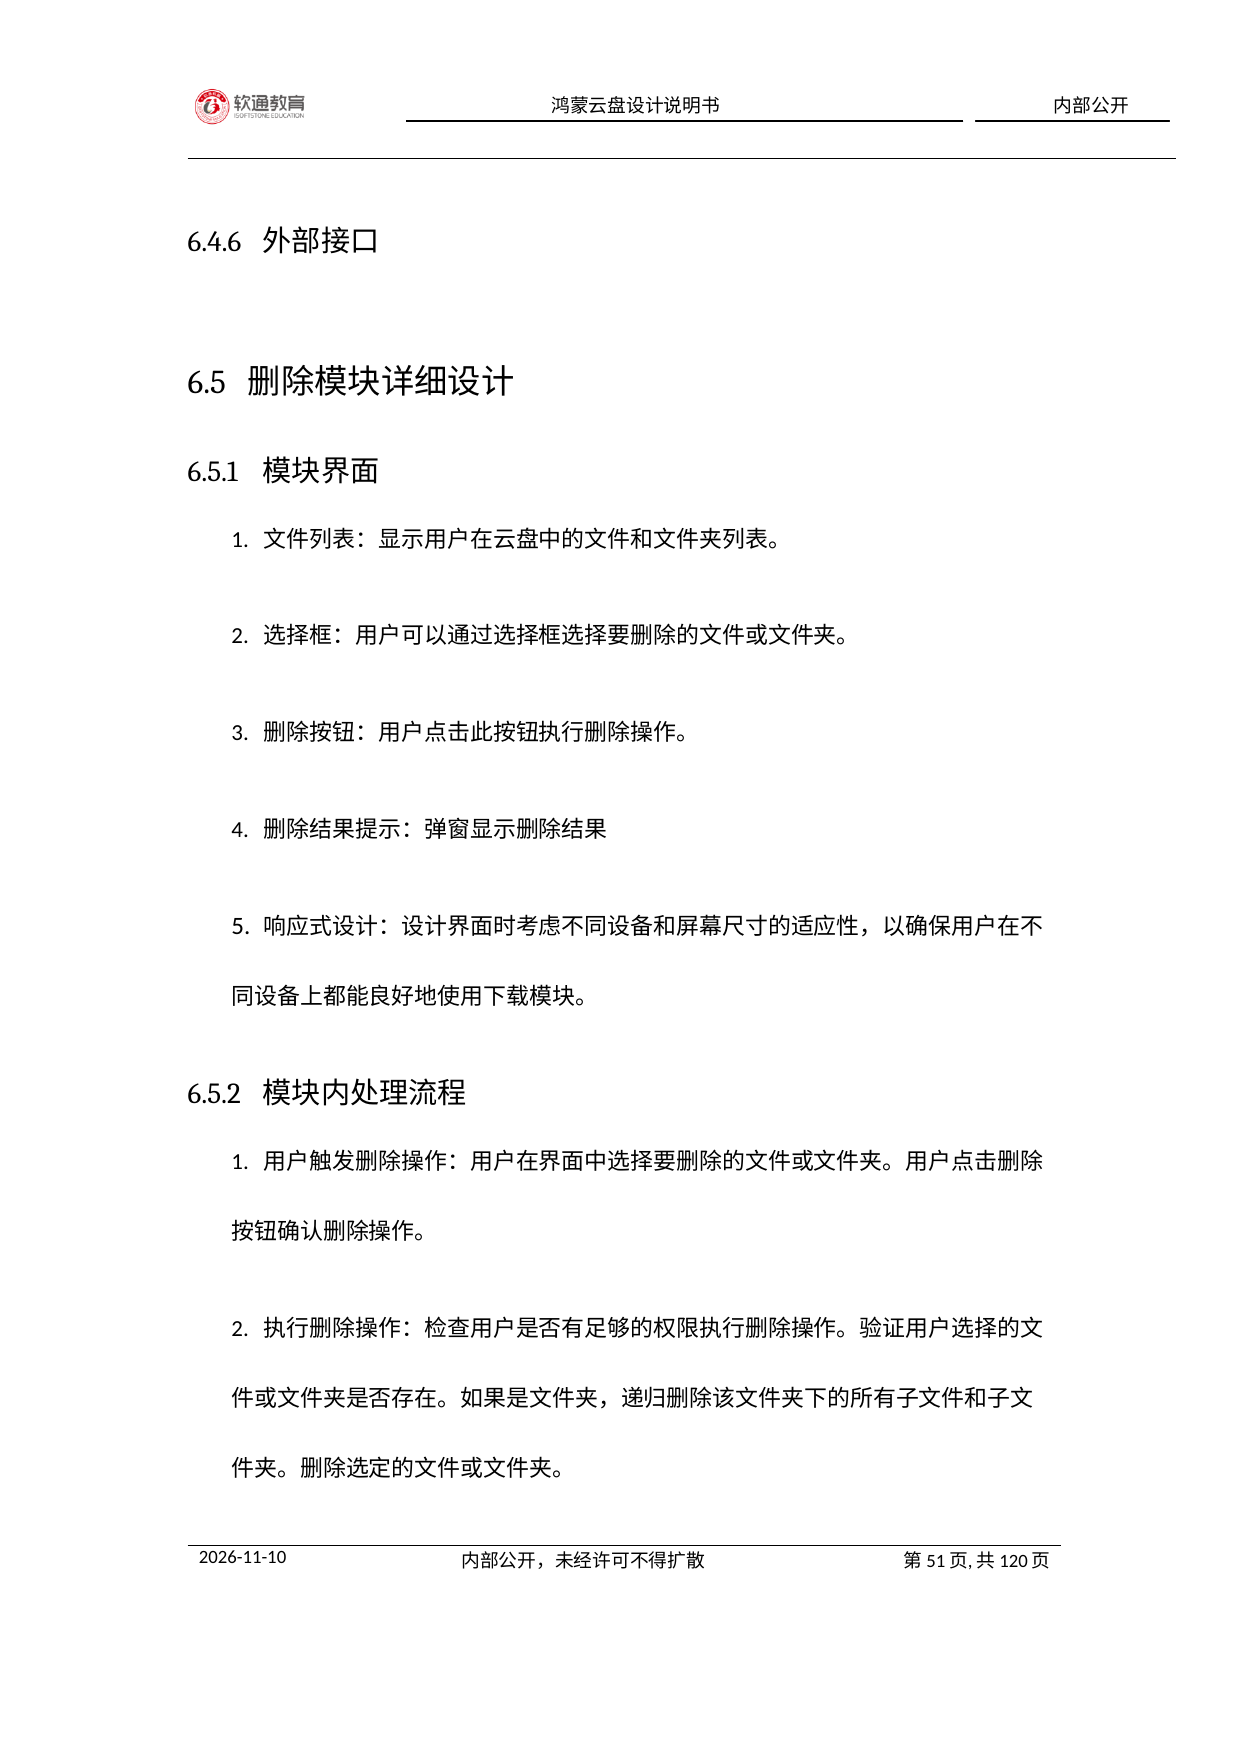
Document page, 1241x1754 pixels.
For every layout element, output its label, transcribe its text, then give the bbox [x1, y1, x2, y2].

subtitle 删除模块详细设计 [187, 347, 1053, 412]
list 执行删除操作：检查用户是否有足够的权限执行删除操作。验证用户选择的文件或文件夹是否存在。如果是文件夹，递归删除该文件夹下的所有子文件和子文件夹。删除选定的文件或文件夹。 [231, 1294, 1053, 1499]
subtitle 模块界面 [187, 436, 1053, 501]
list 删除结果提示：弹窗显示删除结果 [231, 795, 1053, 860]
list 选择框：用户可以通过选择框选择要删除的文件或文件夹。 [231, 602, 1053, 667]
subtitle 外部接口 [187, 206, 1053, 271]
list 文件列表：显示用户在云盘中的文件和文件夹列表。 [231, 505, 1053, 570]
picture [193, 88, 306, 125]
list 响应式设计：设计界面时考虑不同设备和屏幕尺寸的适应性，以确保用户在不同设备上都能良好地使用下载模块。 [231, 892, 1053, 1027]
list 删除按钮：用户点击此按钮执行删除操作。 [231, 698, 1053, 763]
subtitle 模块内处理流程 [187, 1059, 1053, 1124]
list 用户触发删除操作：用户在界面中选择要删除的文件或文件夹。用户点击删除按钮确认删除操作。 [231, 1127, 1053, 1262]
